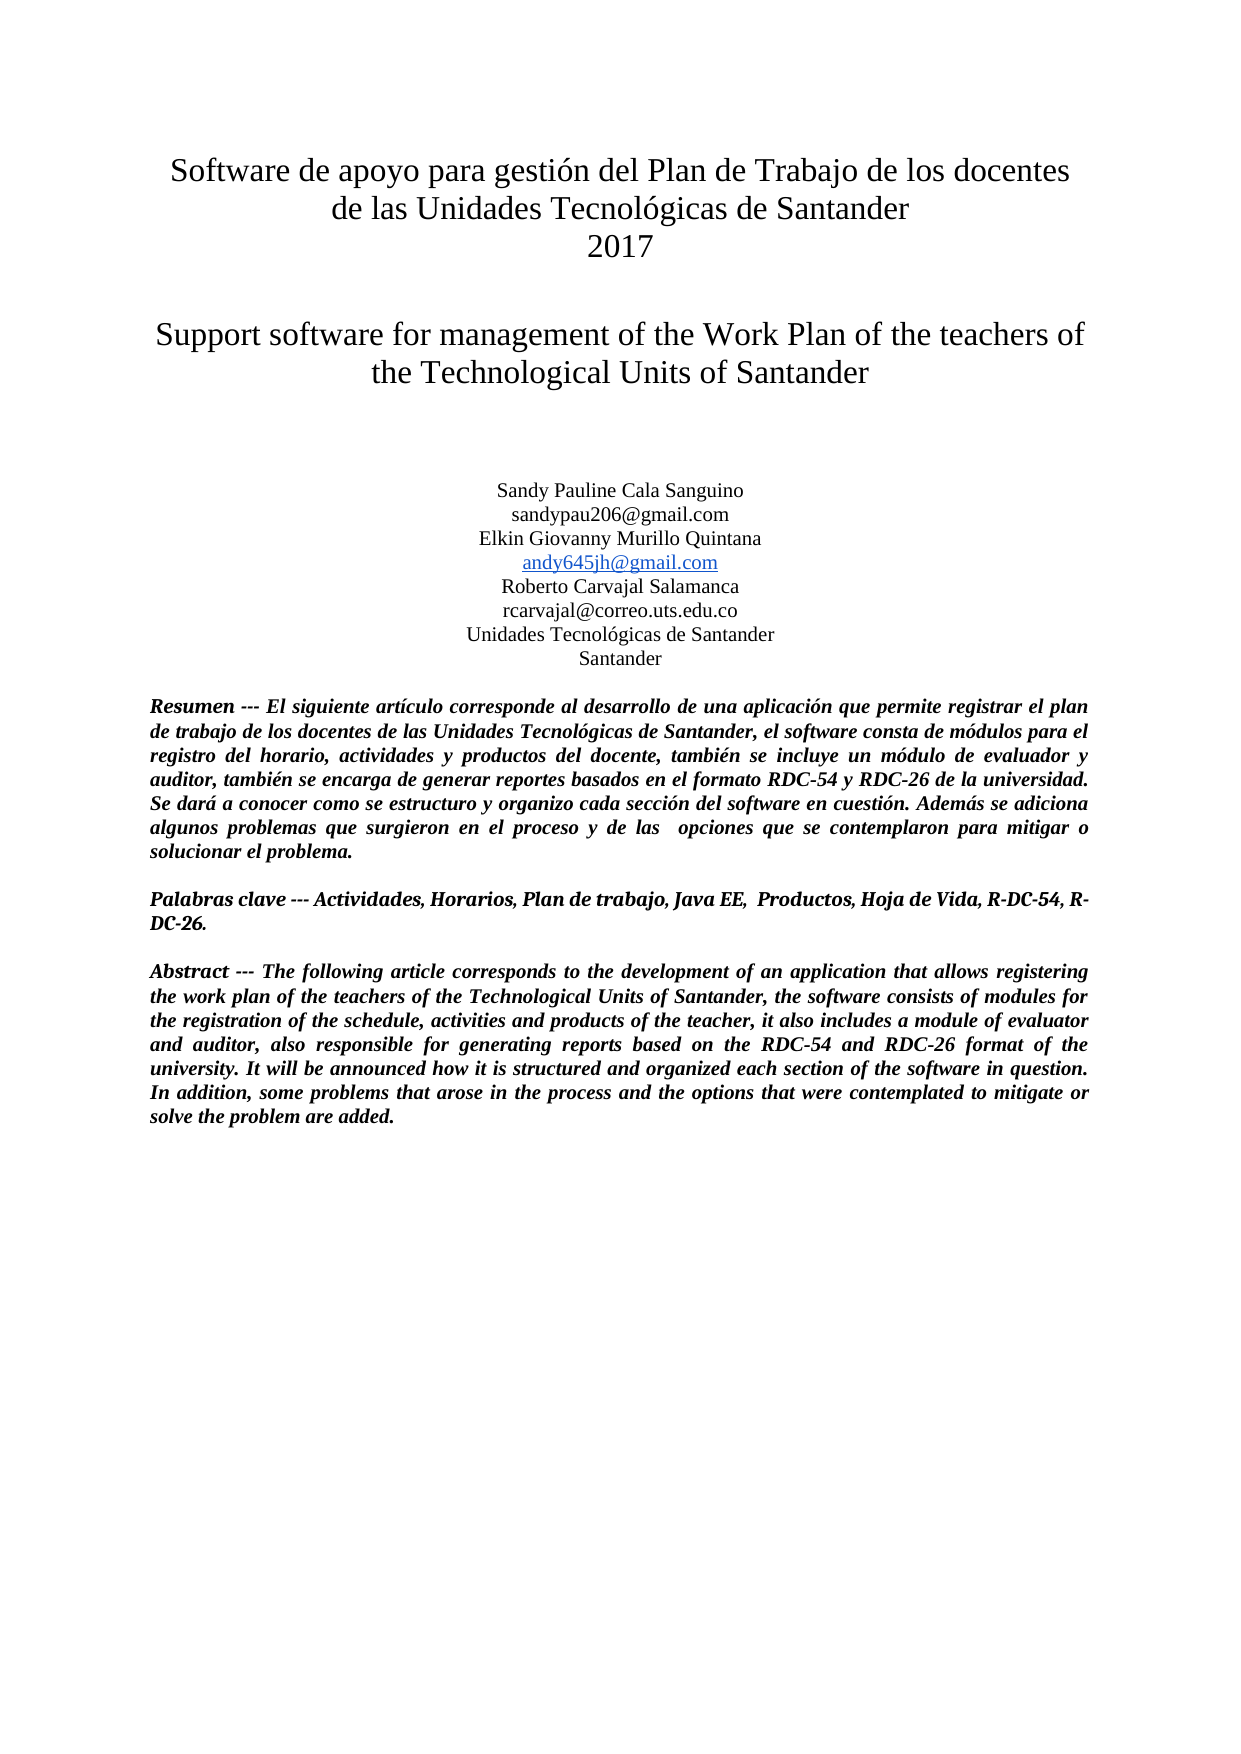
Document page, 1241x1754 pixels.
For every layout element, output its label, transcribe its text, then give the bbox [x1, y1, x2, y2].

text Abstract --- The following article corresponds to the development of an application that allows registering the work plan of the teachers of the Technological Units of Santander, the software consists of modules for the registration of the schedule, activities and products of the teacher, it also includes a module of evaluator and auditor, also responsible for generating reports based on the RDC-54 and RDC-26 format of the university. It will be announced how it is structured and organized each section of the software in question. In addition, some problems that arose in the process and the options that were contemplated to mitigate or solve the problem are added. [150, 959, 1090, 1128]
text sandypau206@gmail.com [150, 502, 1090, 526]
text Support software for management of the Work Plan of the teachers of the Technological Units of Santander [150, 314, 1090, 391]
text Software de apoyo para gestión del Plan de Trabajo de los docentes de las Unidades Tecnológicas de Santander [150, 150, 1090, 227]
text Unidades Tecnológicas de Santander [150, 622, 1090, 646]
text Resumen --- El siguiente artículo corresponde al desarrollo de una aplicación que permite registrar el plan de trabajo de los docentes de las Unidades Tecnológicas de Santander, el software consta de módulos para el registro del horario, actividades y productos del docente, también se incluye un módulo de evaluador y auditor, también se encarga de generar reportes basados en el formato RDC-54 y RDC-26 de la universidad. Se dará a conocer como se estructuro y organizo cada sección del software en cuestión. Además se adiciona algunos problemas que surgieron en el proceso y de las opciones que se contemplaron para mitigar o solucionar el problema. [150, 694, 1090, 863]
text Santander [150, 646, 1090, 670]
text rcarvajal@correo.uts.edu.co [150, 598, 1090, 622]
text Elkin Giovanny Murillo Quintana [150, 526, 1090, 550]
text Roberto Carvajal Salamanca [150, 574, 1090, 598]
text 2017 [150, 227, 1090, 265]
text Palabras clave --- Actividades, Horarios, Plan de trabajo, Java EE, Productos, Hoja de Vida, R-DC-54, R-DC-26. [150, 887, 1090, 935]
text Sandy Pauline Cala Sanguino [150, 478, 1090, 502]
text andy645jh@gmail.com [150, 550, 1090, 574]
